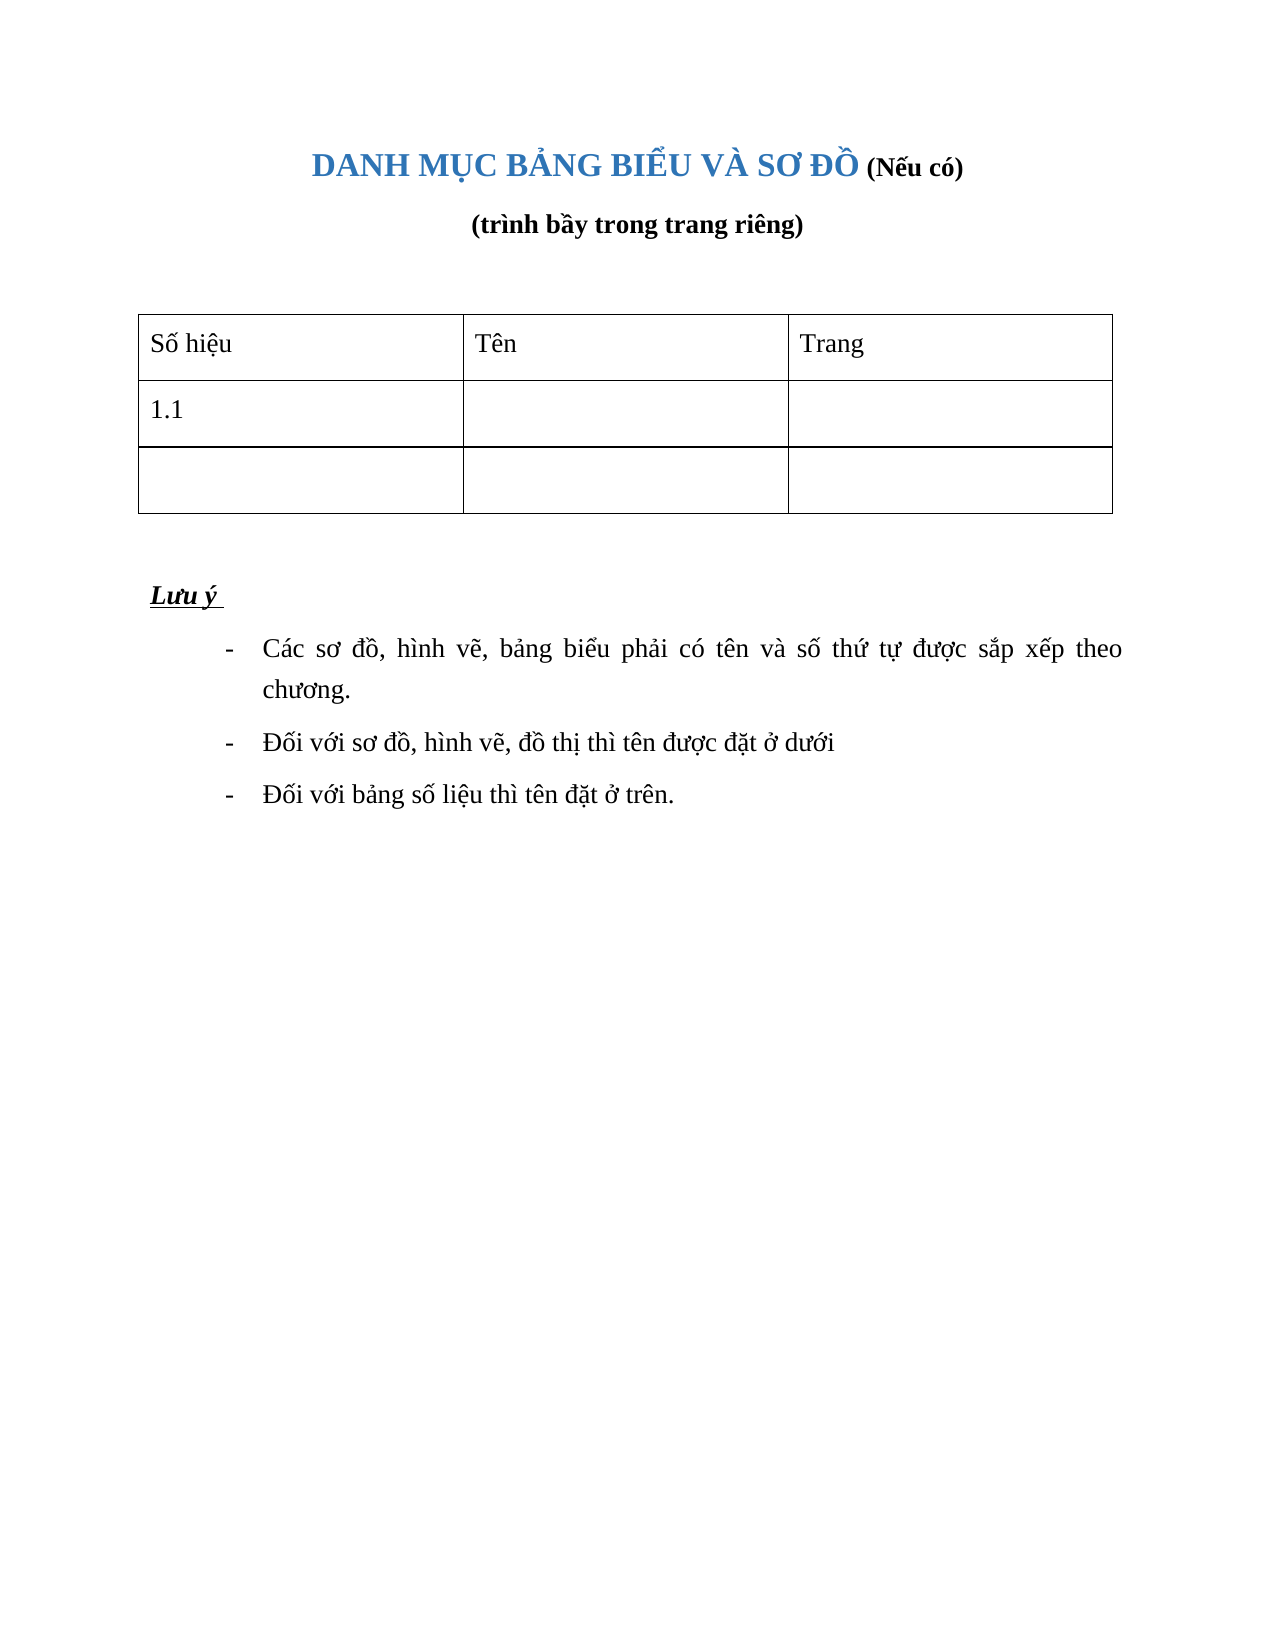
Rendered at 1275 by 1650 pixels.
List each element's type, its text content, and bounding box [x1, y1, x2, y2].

list Đối với bảng số liệu thì tên đặt ở trên. [225, 778, 1125, 810]
table_cell [789, 448, 1112, 513]
table_cell [464, 381, 788, 446]
table_header Trang [789, 315, 1112, 380]
table_header Tên [464, 315, 788, 380]
table_header Số hiệu [139, 315, 463, 380]
table_cell [789, 381, 1112, 446]
table_cell [464, 448, 788, 513]
text (trình bầy trong trang riêng) [150, 208, 1125, 239]
text DANH MỤC BẢNG BIỂU VÀ SƠ ĐỒ (Nếu có) [150, 145, 1125, 184]
text Lưu ý [150, 579, 1125, 611]
list Các sơ đồ, hình vẽ, bảng biểu phải có tên và số thứ tự được sắp xếp theo chương. [225, 632, 1125, 704]
list Đối với sơ đồ, hình vẽ, đồ thị thì tên được đặt ở dưới [225, 726, 1125, 757]
table_cell 1.1 [139, 381, 463, 446]
table_cell [139, 448, 463, 513]
